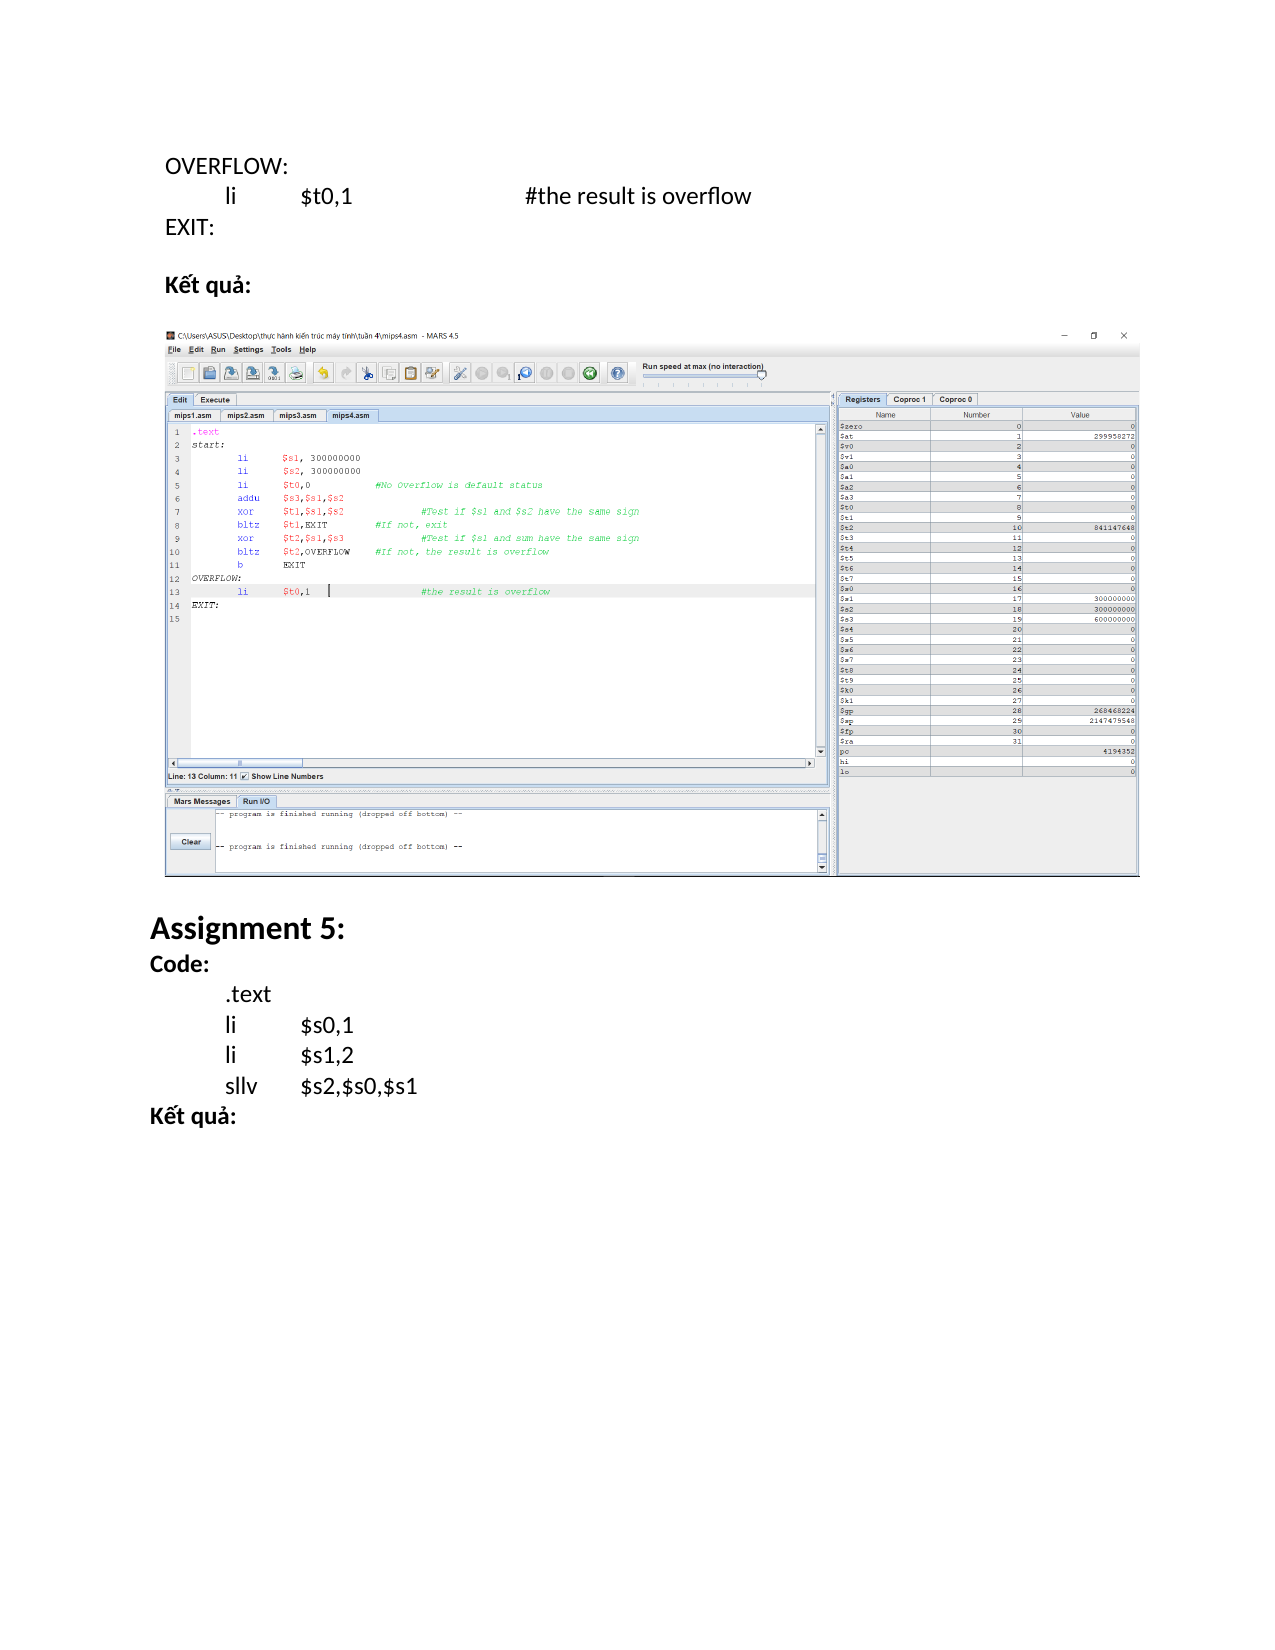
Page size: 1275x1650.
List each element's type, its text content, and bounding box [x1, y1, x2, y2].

text .text [150, 978, 1125, 1009]
picture [164, 328, 1140, 877]
text li $s1,2 [150, 1039, 1125, 1070]
text sllv $s2,$s0,$s1 [150, 1070, 1125, 1100]
text Assignment 5: [150, 907, 1125, 948]
text Kết quả: [150, 1100, 1125, 1131]
text EXIT: [150, 211, 1125, 242]
text OVERFLOW: [150, 150, 1125, 181]
text li $s0,1 [150, 1009, 1125, 1039]
text Kết quả: [150, 269, 1125, 300]
text li $t0,1 #the result is overflow [150, 181, 1125, 211]
text Code: [150, 948, 1125, 978]
